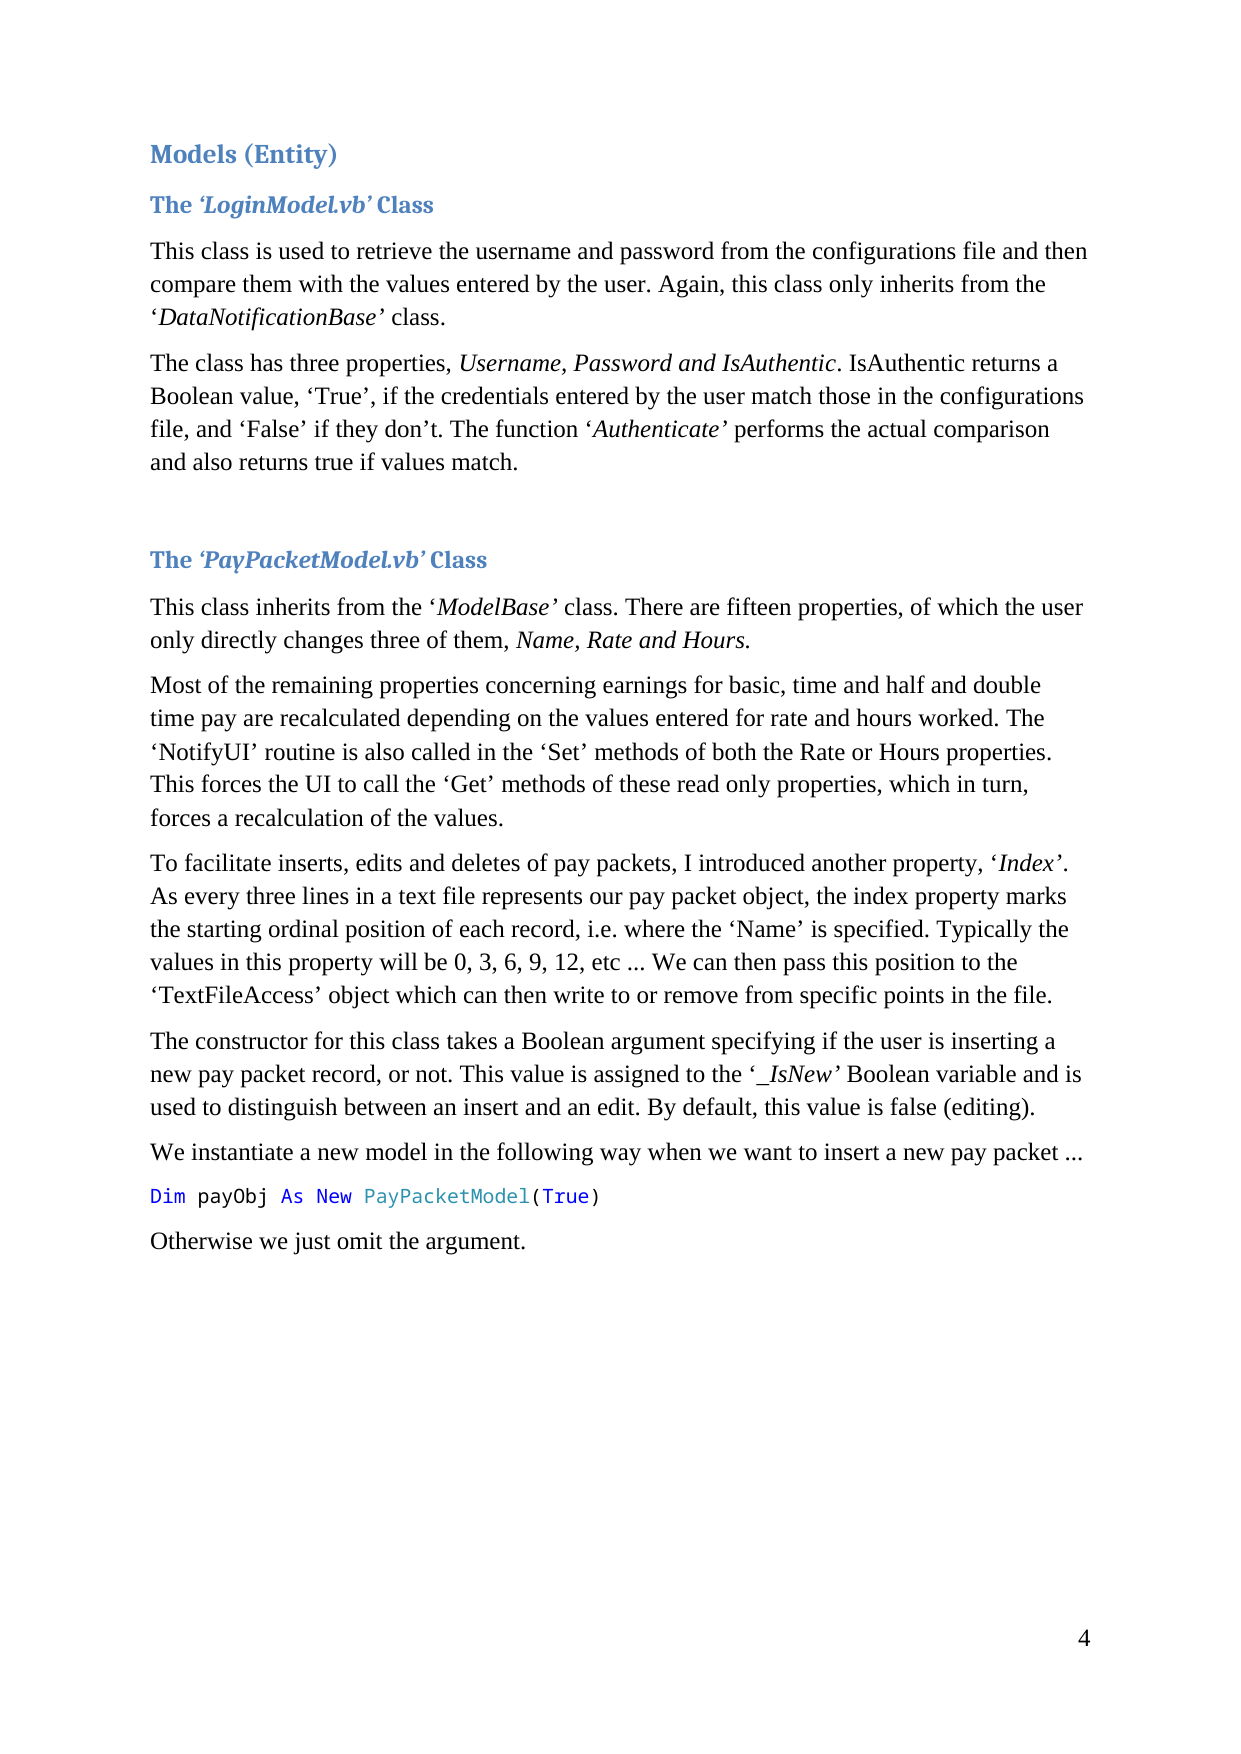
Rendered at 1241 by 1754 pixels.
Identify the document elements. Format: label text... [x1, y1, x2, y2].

text This class is used to retrieve the username and password from the configurations file and then compare them with the values entered by the user. Again, this class only inherits from the ‘DataNotificationBase’ class. [150, 236, 1090, 331]
text Dim payObj As New PayPacketModel(True) [150, 1183, 1090, 1210]
subtitle The ‘LoginModel.vb’ Class [150, 191, 1090, 220]
text To facilitate inserts, edits and deletes of pay packets, I introduced another property, ‘Index’. As every three lines in a text file represents our pay packet object, the index property marks the starting ordinal position of each record, i.e. where the ‘Name’ is specified. Typically the values in this property will be 0, 3, 6, 9, 12, etc ... We can then pass this position to the ‘TextFileAccess’ object which can then write to or remove from specific points in the file. [150, 848, 1090, 1009]
text Otherwise we just omit the argument. [150, 1226, 1090, 1255]
text This class inherits from the ‘ModelBase’ class. There are fifteen properties, of which the user only directly changes three of them, Name, Rate and Hours. [150, 592, 1090, 654]
text The constructor for this class takes a Boolean argument specifying if the user is inserting a new pay packet record, or not. This value is assigned to the ‘_IsNew’ Boolean variable and is used to distinguish between an insert and an edit. By default, this value is false (editing). [150, 1026, 1090, 1121]
subtitle Models (Entity) [150, 139, 1090, 170]
text We instantiate a new model in the following way when we want to insert a new pay packet ... [150, 1137, 1090, 1166]
text The class has three properties, Username, Password and IsAuthentic. IsAuthentic returns a Boolean value, ‘True’, if the credentials entered by the user match those in the configurations file, and ‘False’ if they don’t. The function ‘Authenticate’ performs the actual comparison and also returns true if values match. [150, 348, 1090, 476]
subtitle The ‘PayPacketModel.vb’ Class [150, 546, 1090, 575]
text Most of the remaining properties concerning earnings for basic, time and half and double time pay are recalculated depending on the values entered for rate and hours worked. The ‘NotifyUI’ routine is also called in the ‘Set’ methods of both the Rate or Hours properties. This forces the UI to call the ‘Get’ methods of these read only properties, which in turn, forces a recalculation of the values. [150, 671, 1090, 831]
